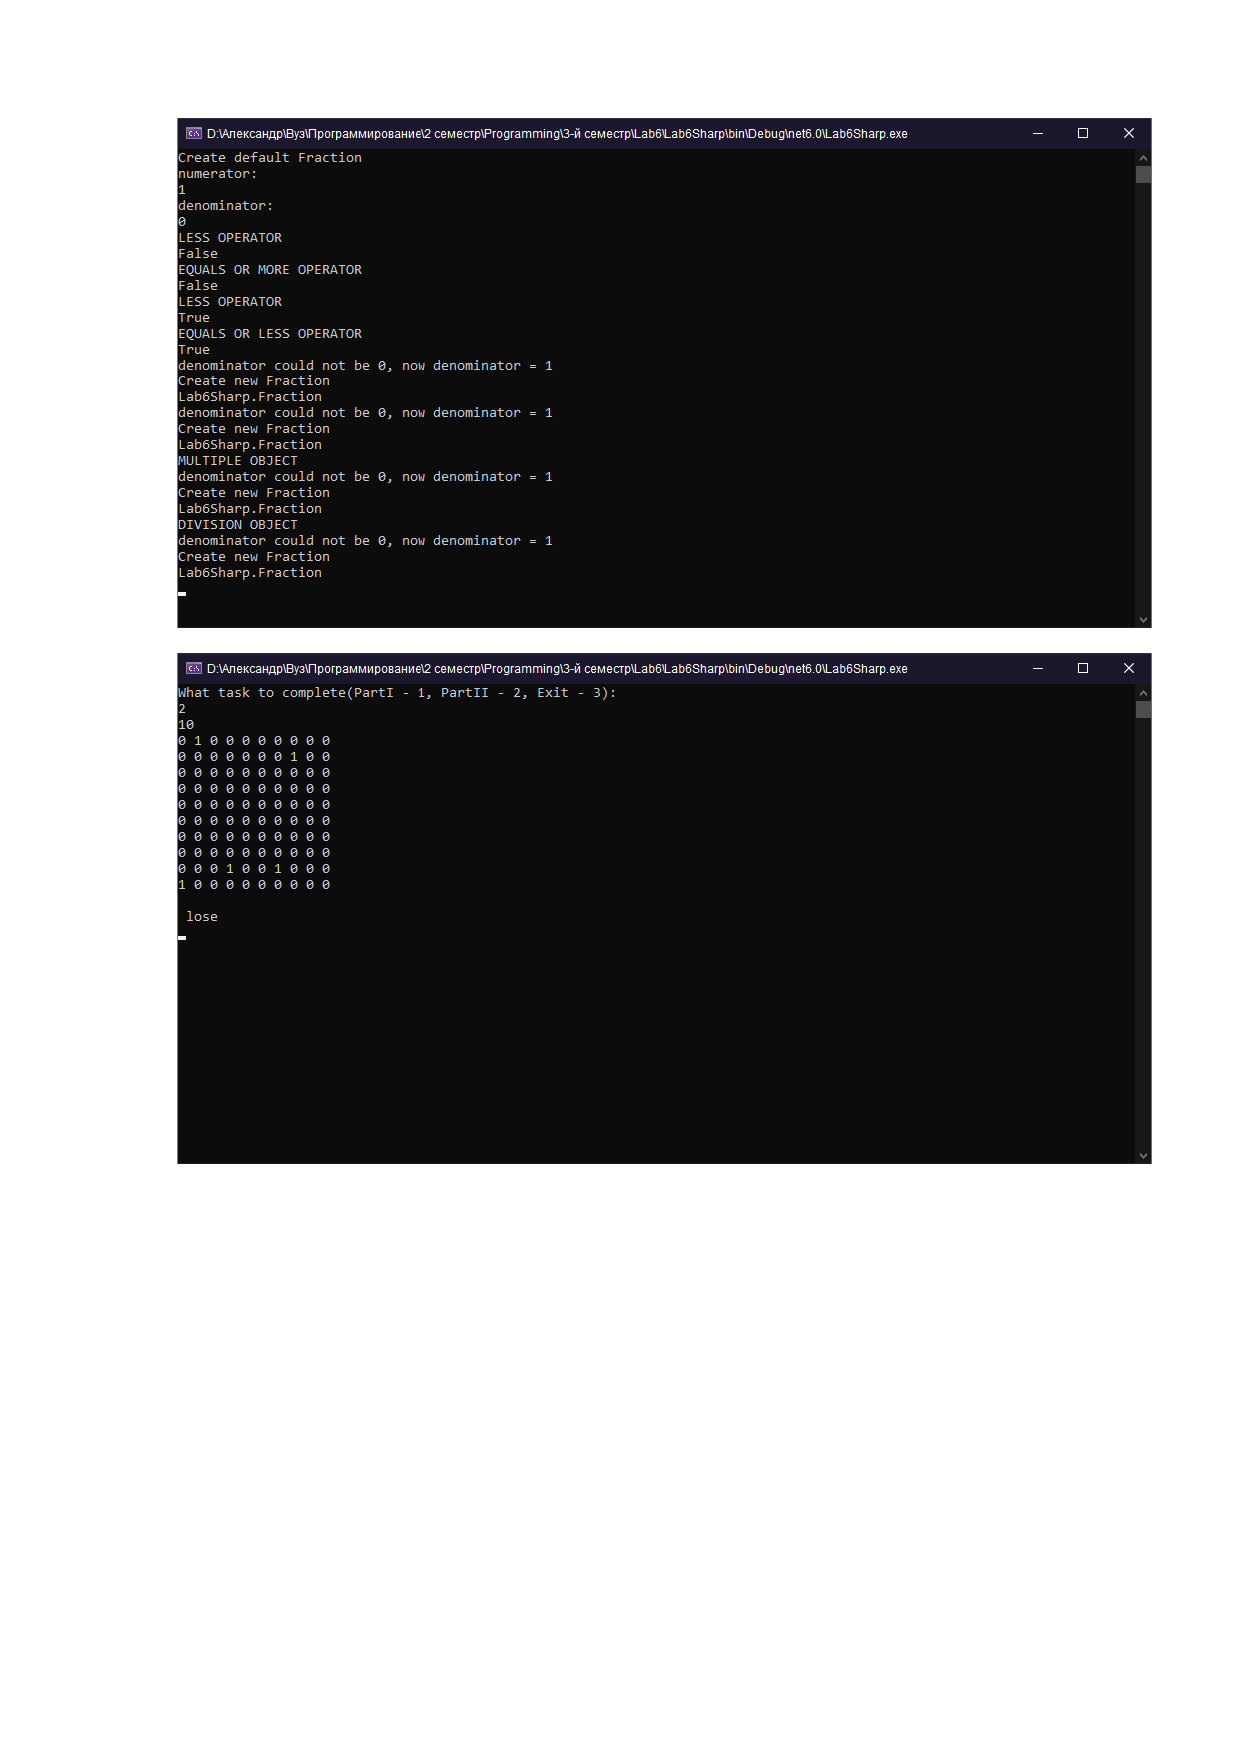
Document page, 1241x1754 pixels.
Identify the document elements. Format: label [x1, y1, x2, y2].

picture [177, 118, 1152, 628]
picture [177, 653, 1152, 1164]
